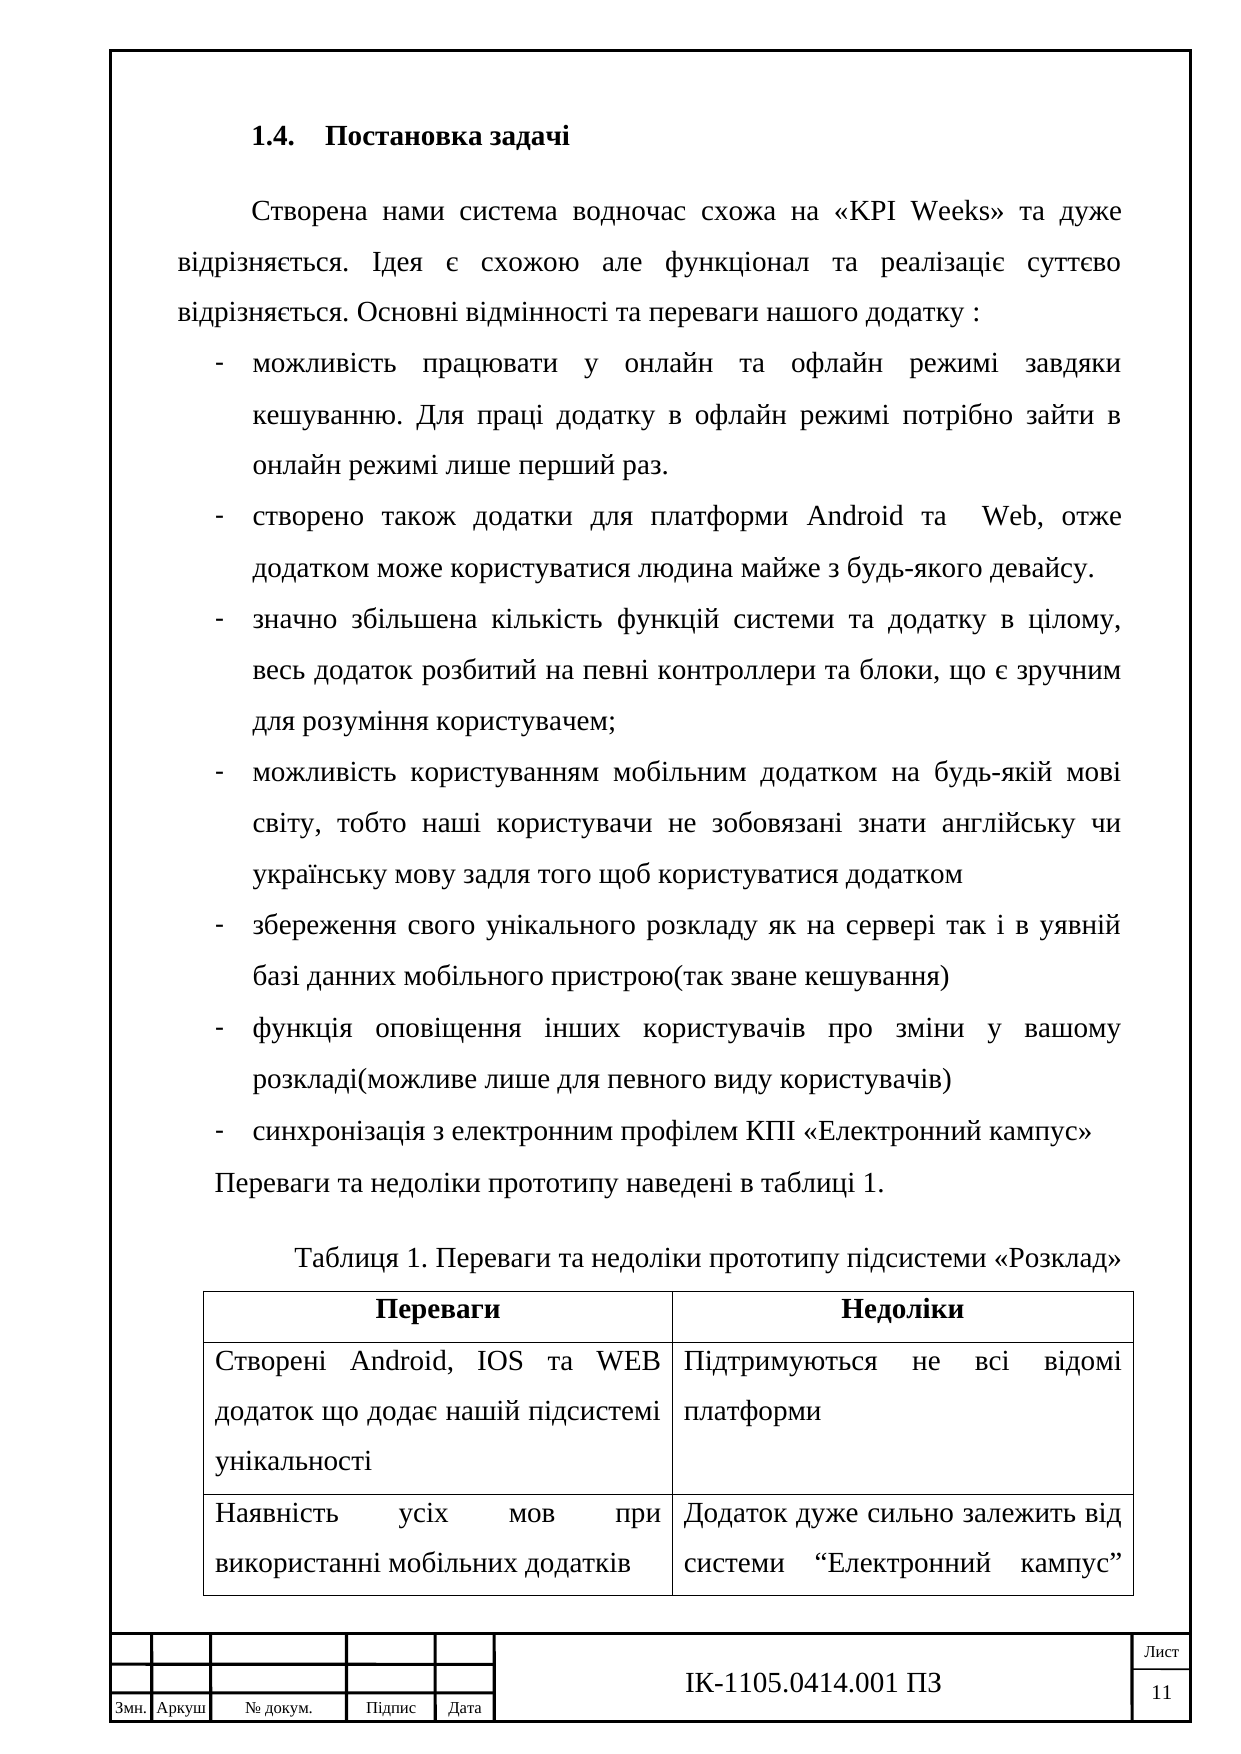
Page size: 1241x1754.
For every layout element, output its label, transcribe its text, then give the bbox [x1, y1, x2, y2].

list збереження свого унікального розкладу як на сервері так і в уявній базі данних мобільного пристрою(так зване кешування) [215, 906, 1122, 992]
table_header Недоліки [673, 1292, 1133, 1342]
text Створена нами система водночас схожа на «KPI Weeks» та дуже відрізняється. Ідея є схожою але функціонал та реалізаціє суттєво відрізняється. Основні відмінності та переваги нашого додатку : [177, 193, 1122, 328]
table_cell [673, 1495, 1133, 1595]
subtitle Постановка задачі [251, 118, 1122, 152]
list значно збільшена кількість функцій системи та додатку в цілому, весь додаток розбитий на певні контроллери та блоки, що є зручним для розуміння користувачем; [215, 600, 1122, 736]
text Переваги та недоліки прототипу наведені в таблиці 1. [177, 1165, 1122, 1198]
table_cell Підтримуються не всі відомі платформи [673, 1343, 1133, 1494]
list можливість працювати у онлайн та офлайн режимі завдяки кешуванню. Для праці додатку в офлайн режимі потрібно зайти в онлайн режимі лише перший раз. [215, 344, 1122, 481]
text Таблиця 1. Переваги та недоліки прототипу підсистеми «Розклад» [177, 1240, 1122, 1274]
table_header Переваги [204, 1292, 672, 1342]
list можливість користуванням мобільним додатком на будь-якій мові світу, тобто наші користувачи не зобовязані знати англійську чи українську мову задля того щоб користуватися додатком [215, 753, 1122, 889]
list функція оповіщення інших користувачів про зміни у вашому розкладі(можливе лише для певного виду користувачів) [215, 1009, 1122, 1095]
list створено також додатки для платформи Android та Web, отже додатком може користуватися людина майже з будь-якого девайсу. [215, 497, 1122, 583]
table_cell Створені Android, IOS та WEB додаток що додає нашій підсистемі унікальності [204, 1343, 672, 1494]
list синхронізація з електронним профілем КПІ «Електронний кампус» [215, 1112, 1122, 1147]
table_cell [204, 1495, 672, 1595]
